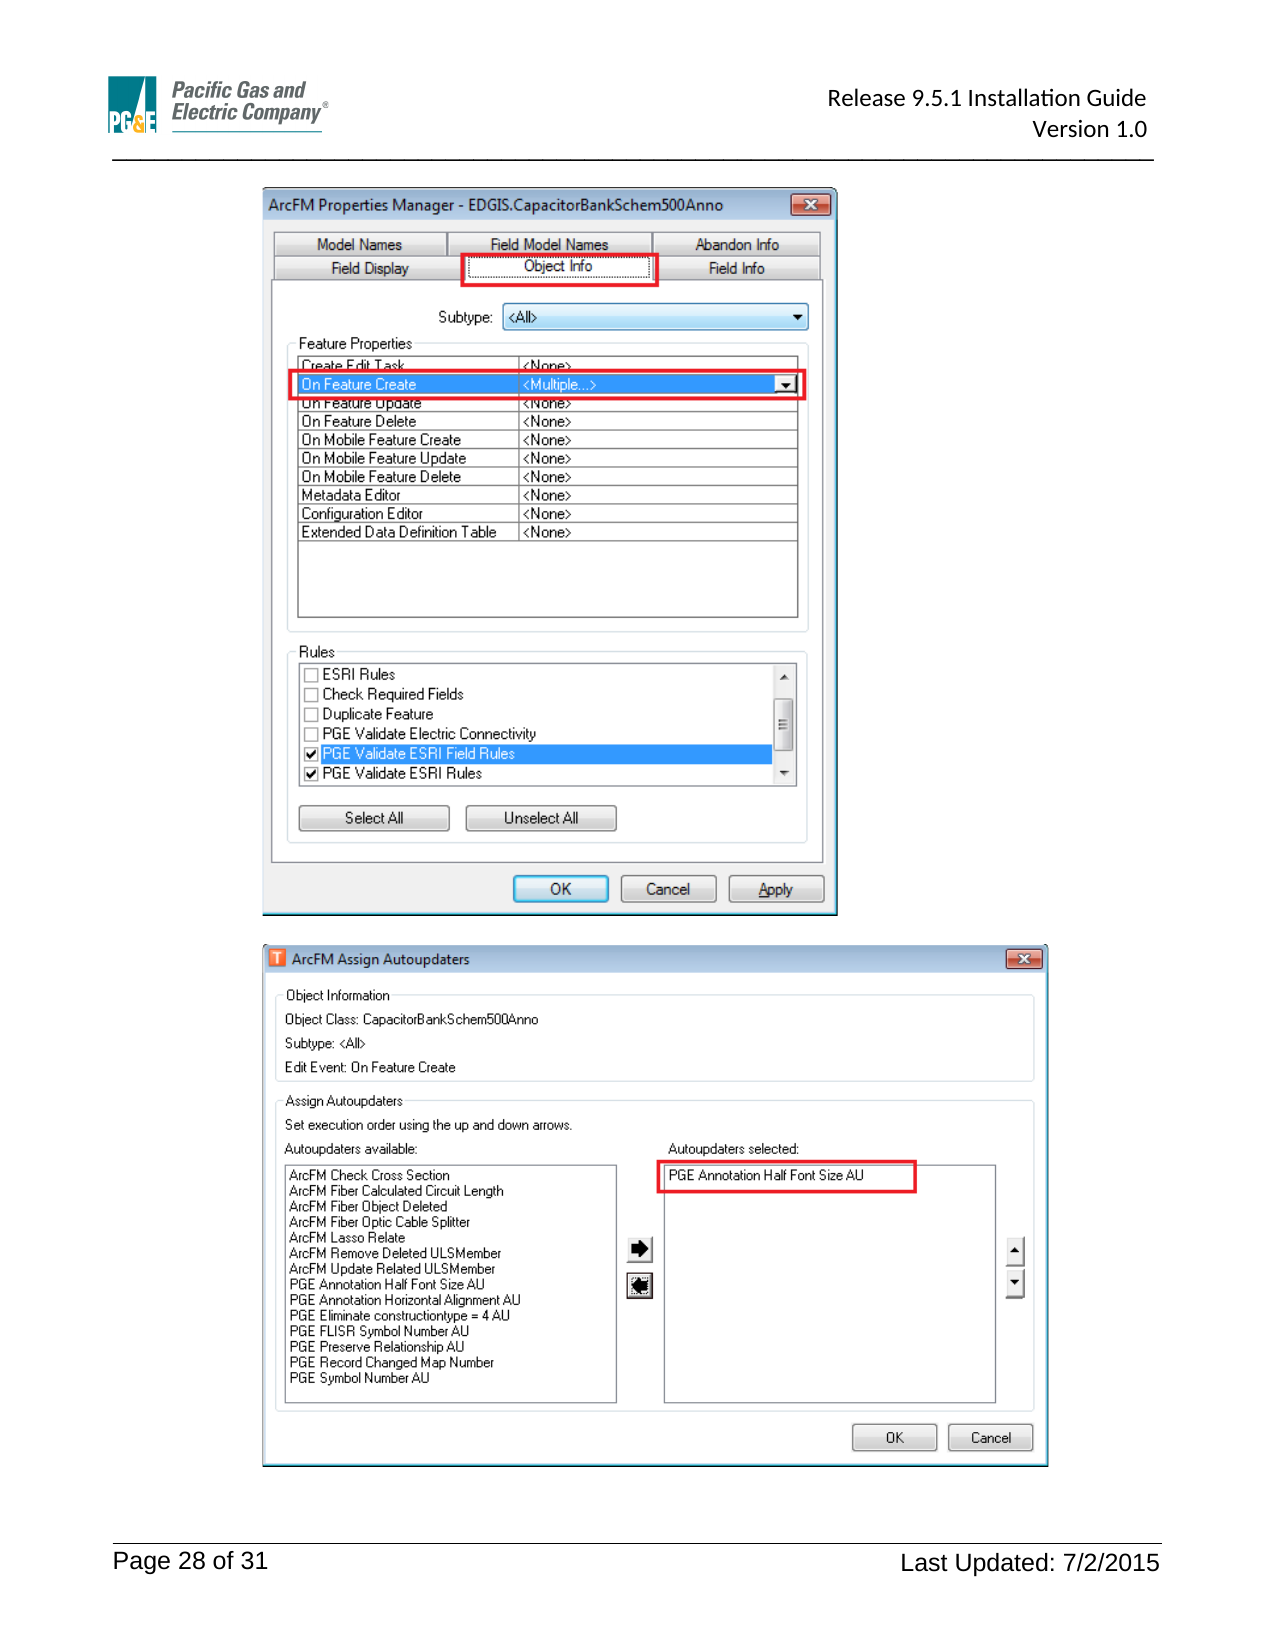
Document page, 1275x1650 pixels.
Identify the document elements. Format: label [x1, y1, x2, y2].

picture [262, 944, 1049, 1467]
picture [262, 187, 838, 916]
